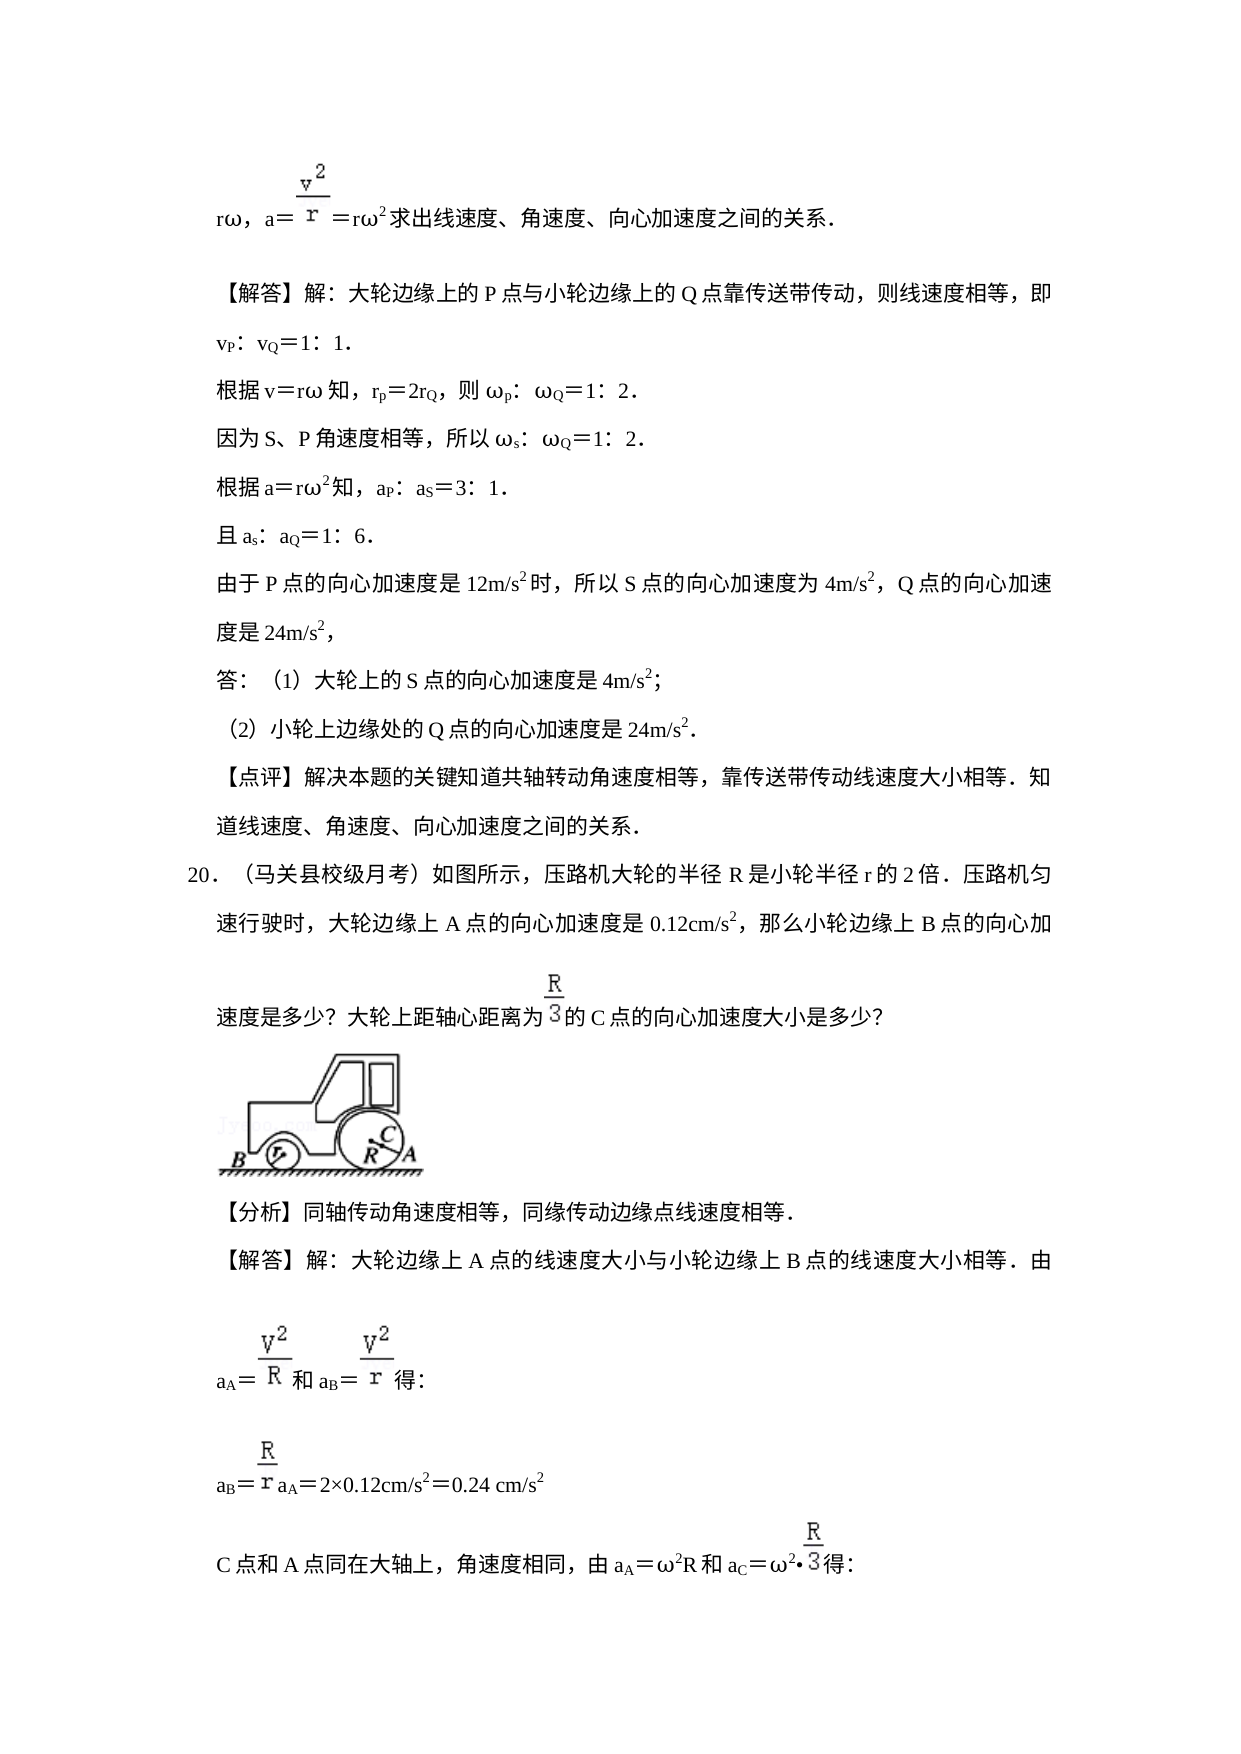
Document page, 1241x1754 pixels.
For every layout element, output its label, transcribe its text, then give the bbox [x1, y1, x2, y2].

text 【点评】解决本题的关键知道共轴转动角速度相等，靠传送带传动线速度大小相等．知道线速度、角速度、向心加速度之间的关系． [216, 759, 1053, 841]
text 且as：aQ＝1：6． [216, 517, 1053, 550]
text 20．（马关县校级月考）如图所示，压路机大轮的半径R是小轮半径r的2倍．压路机匀速行驶时，大轮边缘上A点的向心加速度是0.12cm/s2，那么小轮边缘上B点的向心加速度是多少？大轮上距轴心距离为的C点的向心加速度大小是多少？ [187, 857, 1053, 1035]
text 【解答】解：大轮边缘上的P点与小轮边缘上的Q点靠传送带传动，则线速度相等，即vP：vQ＝1：1． [216, 275, 1053, 357]
text 【解答】解：大轮边缘上A点的线速度大小与小轮边缘上B点的线速度大小相等．由aA＝和aB＝得： [216, 1243, 1053, 1422]
text 由于P点的向心加速度是12m/s2时，所以S点的向心加速度为4m/s2，Q点的向心加速度是24m/s2， [216, 566, 1053, 647]
text C点和A点同在大轴上，角速度相同，由aA＝ω2R和aC＝ω2•得： [216, 1518, 1053, 1583]
text 因为S、P角速度相等，所以ωs：ωQ＝1：2． [216, 421, 1053, 453]
text 答：（1）大轮上的S点的向心加速度是4m/s2； [216, 663, 1053, 695]
picture [803, 1518, 824, 1573]
text 【分析】同轴传动角速度相等，同缘传动边缘点线速度相等． [216, 1194, 1053, 1227]
picture [257, 1324, 293, 1389]
picture [544, 970, 565, 1025]
picture [257, 1437, 278, 1492]
text 根据a＝rω2知，aP：aS＝3：1． [216, 469, 1053, 502]
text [216, 162, 1053, 259]
picture [359, 1324, 395, 1389]
picture [216, 1051, 424, 1177]
text 根据v＝rω知，rp＝2rQ，则ωp：ωQ＝1：2． [216, 372, 1053, 405]
text aB＝aA＝2×0.12cm/s2＝0.24 cm/s2 [216, 1437, 1053, 1502]
text （2）小轮上边缘处的Q点的向心加速度是24m/s2． [216, 711, 1053, 744]
picture [296, 162, 331, 226]
